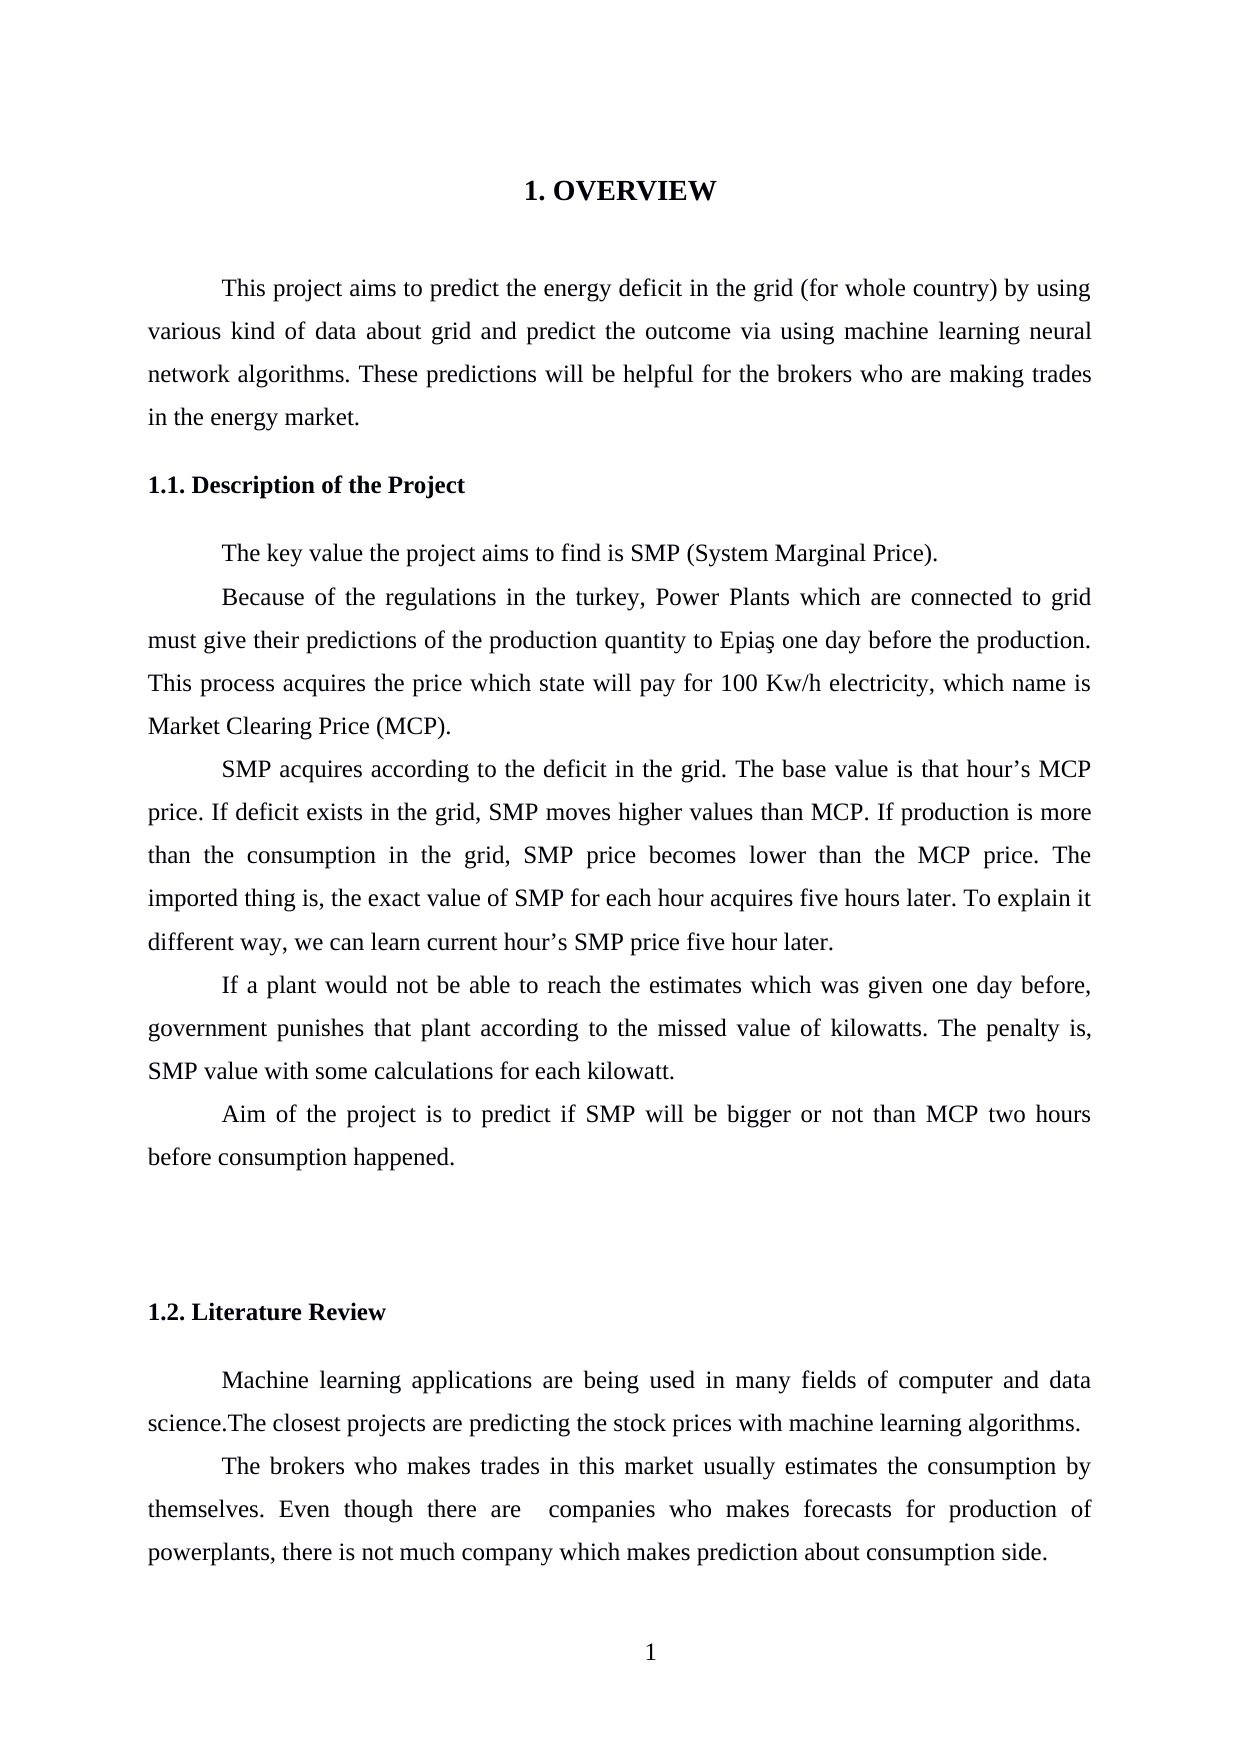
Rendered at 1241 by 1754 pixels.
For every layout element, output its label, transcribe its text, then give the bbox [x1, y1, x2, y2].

text Machine learning applications are being used in many fields of computer and data science.The closest projects are predicting the stock prices with machine learning algorithms. [148, 1365, 1093, 1437]
text SMP acquires according to the deficit in the grid. The base value is that hour’s MCP price. If deficit exists in the grid, SMP moves higher values than MCP. If production is more than the consumption in the grid, SMP price becomes lower than the MCP price. The imported thing is, the exact value of SMP for each hour acquires five hours later. To explain it different way, we can learn current hour’s SMP price five hour later. [148, 754, 1093, 955]
subtitle 1.2. Literature Review [148, 1297, 1093, 1325]
text This project aims to predict the energy deficit in the grid (for whole country) by using various kind of data about grid and predict the outcome via using machine learning neural network algorithms. These predictions will be helpful for the brokers who are making trades in the energy market. [148, 273, 1093, 431]
subtitle 1. OVERVIEW [148, 173, 1093, 206]
text The brokers who makes trades in this market usually estimates the consumption by themselves. Even though there are companies who makes forecasts for production of powerplants, there is not much company which makes prediction about consumption side. [148, 1451, 1093, 1566]
text The key value the project aims to find is SMP (System Marginal Price). [148, 538, 1093, 567]
text Aim of the project is to predict if SMP will be bigger or not than MCP two hours before consumption happened. [148, 1099, 1093, 1171]
text Because of the regulations in the turkey, Power Plants which are connected to grid must give their predictions of the production quantity to Epiaş one day before the production. This process acquires the price which state will pay for 100 Kw/h electricity, which name is Market Clearing Price (MCP). [148, 582, 1093, 740]
text If a plant would not be able to reach the estimates which was given one day before, government punishes that plant according to the missed value of kilowatts. The penalty is, SMP value with some calculations for each kilowatt. [148, 970, 1093, 1085]
subtitle 1.1. Description of the Project [148, 470, 1093, 499]
